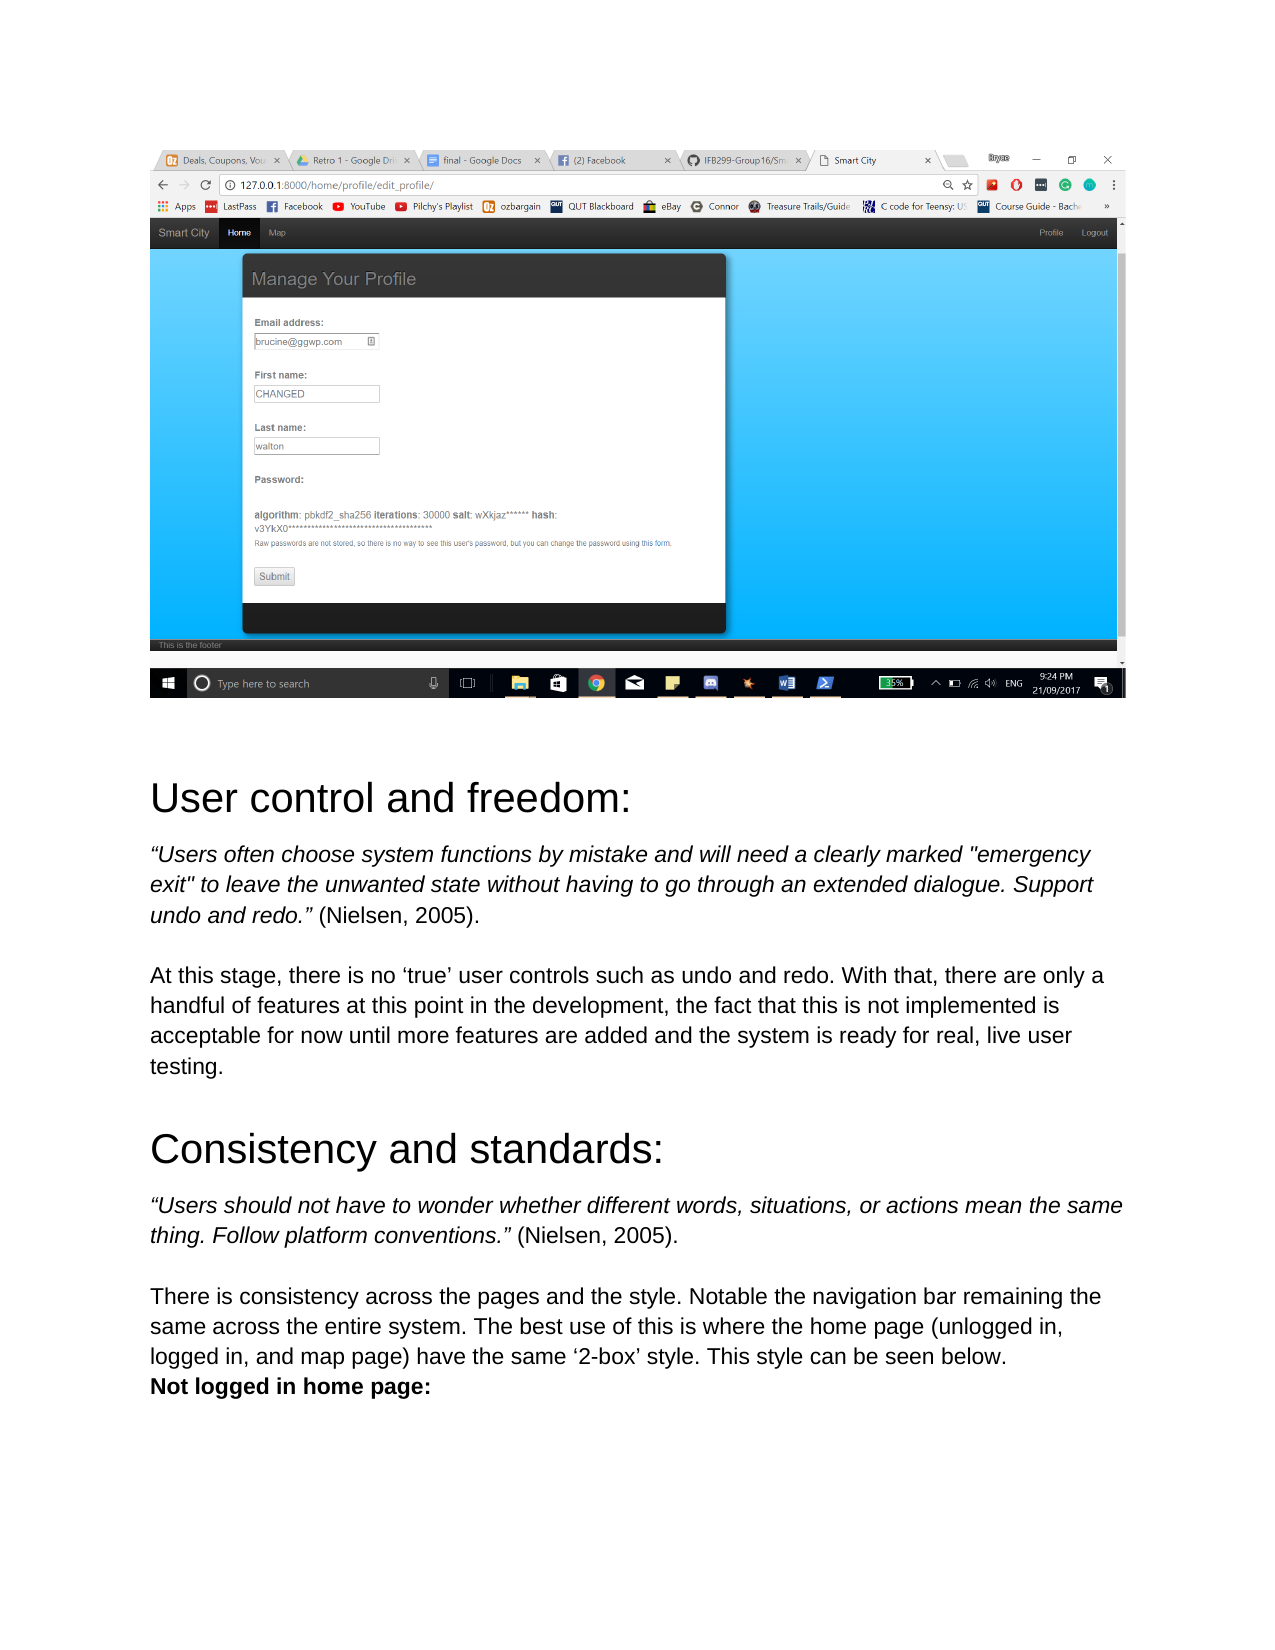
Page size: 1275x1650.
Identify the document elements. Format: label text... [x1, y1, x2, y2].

text There is consistency across the pages and the style. Notable the navigation bar remaining the same across the entire system. The best use of this is where the home page (unlogged in, logged in, and map page) have the same ‘2-box’ style. This style can be seen below. [150, 1283, 1125, 1369]
text Not logged in home page: [150, 1373, 1125, 1400]
subtitle Consistency and standards: [150, 1124, 1125, 1172]
subtitle User control and freedom: [150, 773, 1125, 821]
text At this stage, there is no ‘true’ user controls such as undo and redo. With that, there are only a handful of features at this point in the development, the fact that this is not implemented is acceptable for now until more features are added and the system is ready for real, live user testing. [150, 962, 1125, 1079]
picture [150, 150, 1126, 698]
text “Users often choose system functions by mistake and will need a clearly marked "emergency exit" to leave the unwanted state without having to go through an extended dialogue. Support undo and redo.” (Nielsen, 2005). [150, 841, 1125, 928]
text “Users should not have to wonder whether different words, situations, or actions mean the same thing. Follow platform conventions.” (Nielsen, 2005). [150, 1192, 1125, 1249]
